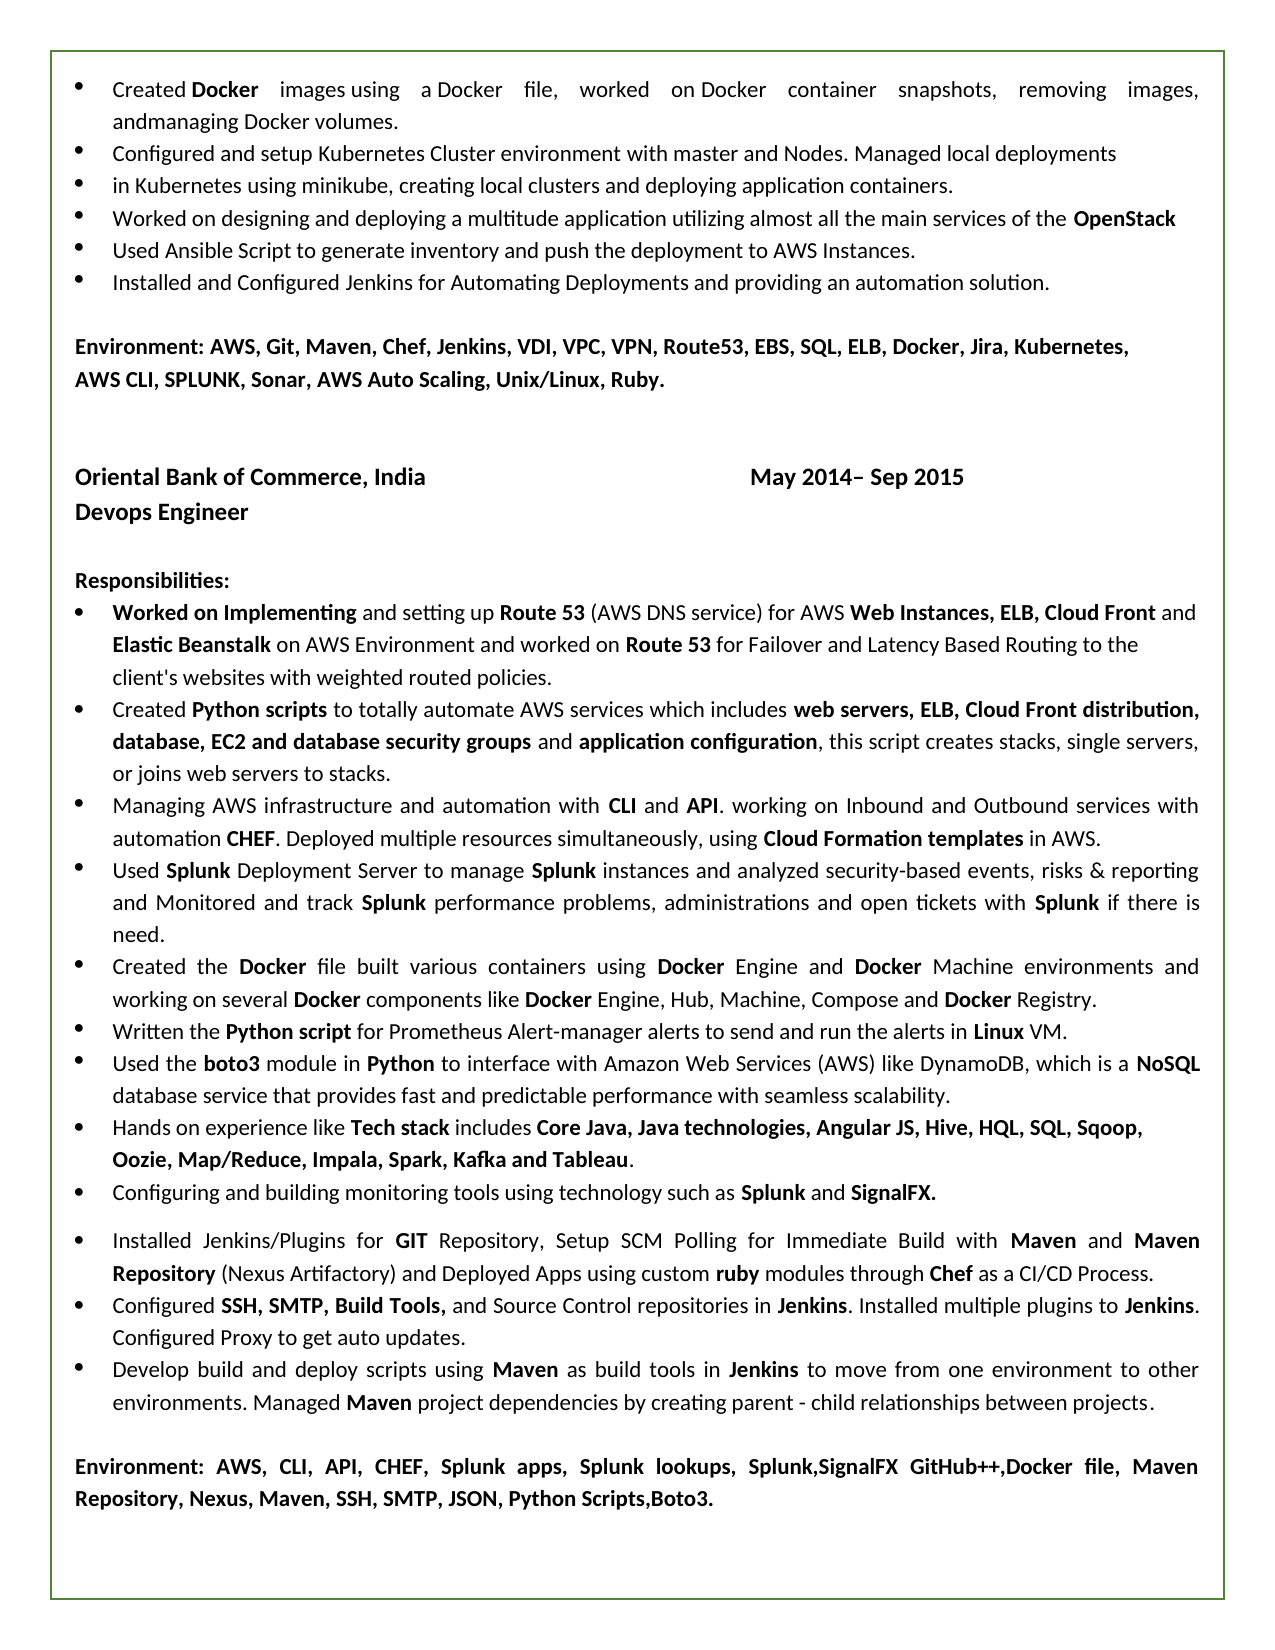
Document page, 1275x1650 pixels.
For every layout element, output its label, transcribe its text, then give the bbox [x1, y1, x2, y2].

text Responsibilities: [75, 566, 1200, 594]
list Hands on experience like Tech stack includes Core Java, Java technologies, Angular JS, Hive, HQL, SQL, Sqoop, Oozie, Map/Reduce, Impala, Spark, Kafka and Tableau. [75, 1113, 1200, 1174]
list Written the Python script for Prometheus Alert-manager alerts to send and run the alerts in Linux VM. [75, 1017, 1200, 1045]
list Created Docker images using a Docker file, worked on Docker container snapshots, removing images, andmanaging Docker volumes. [75, 75, 1200, 135]
list Develop build and deploy scripts using Maven as build tools in Jenkins to move from one environment to other environments. Managed Maven project dependencies by creating parent - child relationships between projects. [75, 1355, 1200, 1416]
list Configured and setup Kubernetes Cluster environment with master and Nodes. Managed local deployments [75, 139, 1200, 167]
text Oriental Bank of Commerce, India May 2014– Sep 2015 [75, 461, 1200, 492]
text Environment: AWS, Git, Maven, Chef, Jenkins, VDI, VPC, VPN, Route53, EBS, SQL, ELB, Docker, Jira, Kubernetes, [75, 332, 1200, 361]
list in Kubernetes using minikube, creating local clusters and deploying application containers. [75, 172, 1200, 199]
list Created Python scripts to totally automate AWS services which includes web servers, ELB, Cloud Front distribution, database, EC2 and database security groups and application configuration, this script creates stacks, single servers, or joins web servers to stacks. [75, 695, 1200, 787]
list Used the boto3 module in Python to interface with Amazon Web Services (AWS) like DynamoDB, which is a NoSQL database service that provides fast and predictable performance with seamless scalability. [75, 1049, 1200, 1109]
text Environment: AWS, CLI, API, CHEF, Splunk apps, Splunk lookups, Splunk,SignalFX GitHub++,Docker file, Maven Repository, Nexus, Maven, SSH, SMTP, JSON, Python Scripts,Boto3. [75, 1452, 1200, 1512]
list Used Splunk Deployment Server to manage Splunk instances and analyzed security-based events, risks & reporting and Monitored and track Splunk performance problems, administrations and open tickets with Splunk if there is need. [75, 856, 1200, 948]
list Configured SSH, SMTP, Build Tools, and Source Control repositories in Jenkins. Installed multiple plugins to Jenkins. Configured Proxy to get auto updates. [75, 1291, 1200, 1351]
list Used Ansible Script to generate inventory and push the deployment to AWS Instances. [75, 236, 1200, 264]
list Configuring and building monitoring tools using technology such as Splunk and SignalFX. [75, 1178, 1200, 1206]
list Created the Docker file built various containers using Docker Engine and Docker Machine environments and working on several Docker components like Docker Engine, Hub, Machine, Compose and Docker Registry. [75, 952, 1200, 1013]
text AWS CLI, SPLUNK, Sonar, AWS Auto Scaling, Unix/Linux, Ruby. [75, 365, 1200, 393]
list Installed Jenkins/Plugins for GIT Repository, Setup SCM Polling for Immediate Build with Maven and Maven Repository (Nexus Artifactory) and Deployed Apps using custom ruby modules through Chef as a CI/CD Process. [75, 1227, 1200, 1287]
list Installed and Configured Jenkins for Automating Deployments and providing an automation solution. [75, 268, 1200, 296]
list Worked on designing and deploying a multitude application utilizing almost all the main services of the OpenStack [75, 204, 1200, 232]
list Managing AWS infrastructure and automation with CLI and API. working on Inbound and Outbound services with automation CHEF. Deployed multiple resources simultaneously, using Cloud Formation templates in AWS. [75, 792, 1200, 852]
text Devops Engineer [75, 496, 1200, 527]
list Worked on Implementing and setting up Route 53 (AWS DNS service) for AWS Web Instances, ELB, Cloud Front and Elastic Beanstalk on AWS Environment and worked on Route 53 for Failover and Latency Based Routing to the client's websites with weighted routed policies. [75, 598, 1200, 691]
